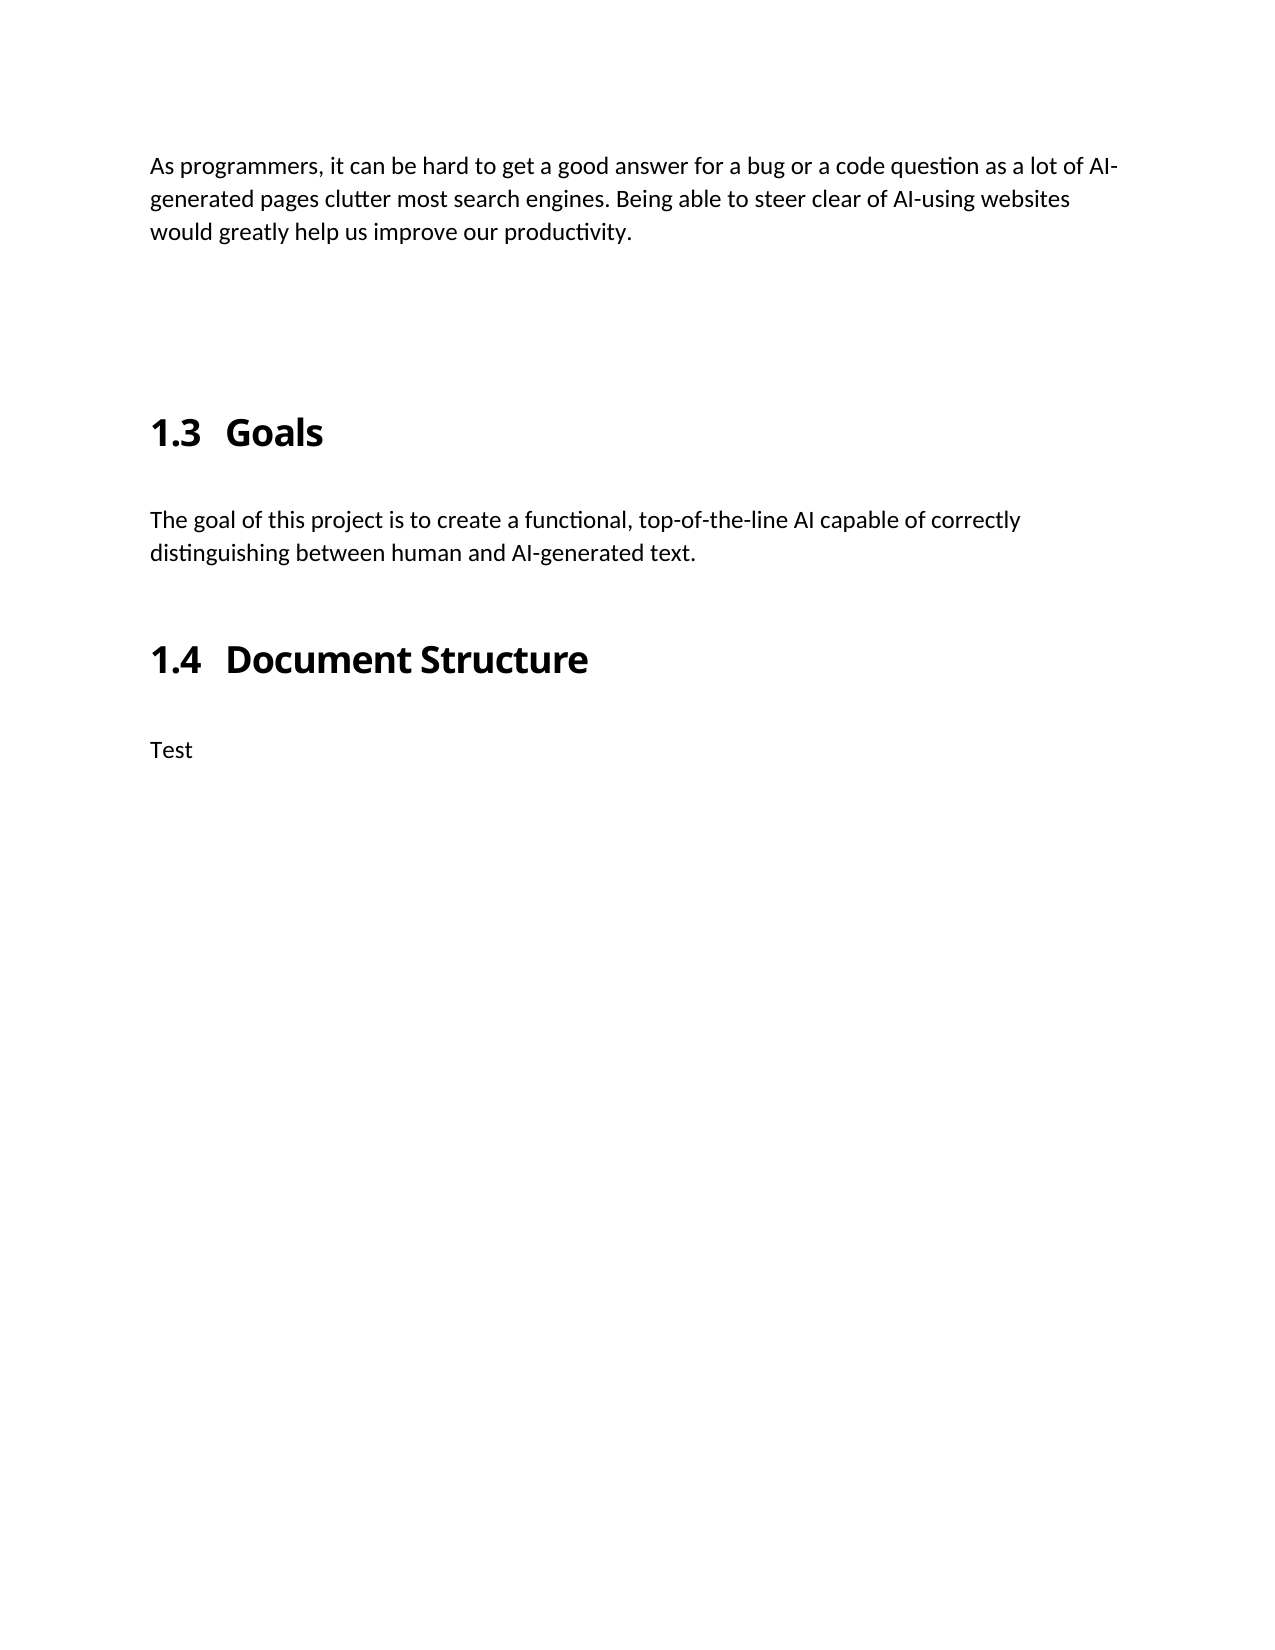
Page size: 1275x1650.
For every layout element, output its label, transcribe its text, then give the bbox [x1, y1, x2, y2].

text As programmers, it can be hard to get a good answer for a bug or a code question as a lot of AI-generated pages clutter most search engines. Being able to steer clear of AI-using websites would greatly help us improve our productivity. [150, 150, 1125, 246]
text Test [150, 734, 1125, 764]
title Document Structure [150, 633, 1125, 684]
text The goal of this project is to create a functional, top-of-the-line AI capable of correctly distinguishing between human and AI-generated text. [150, 504, 1125, 567]
title Goals [150, 406, 1125, 457]
